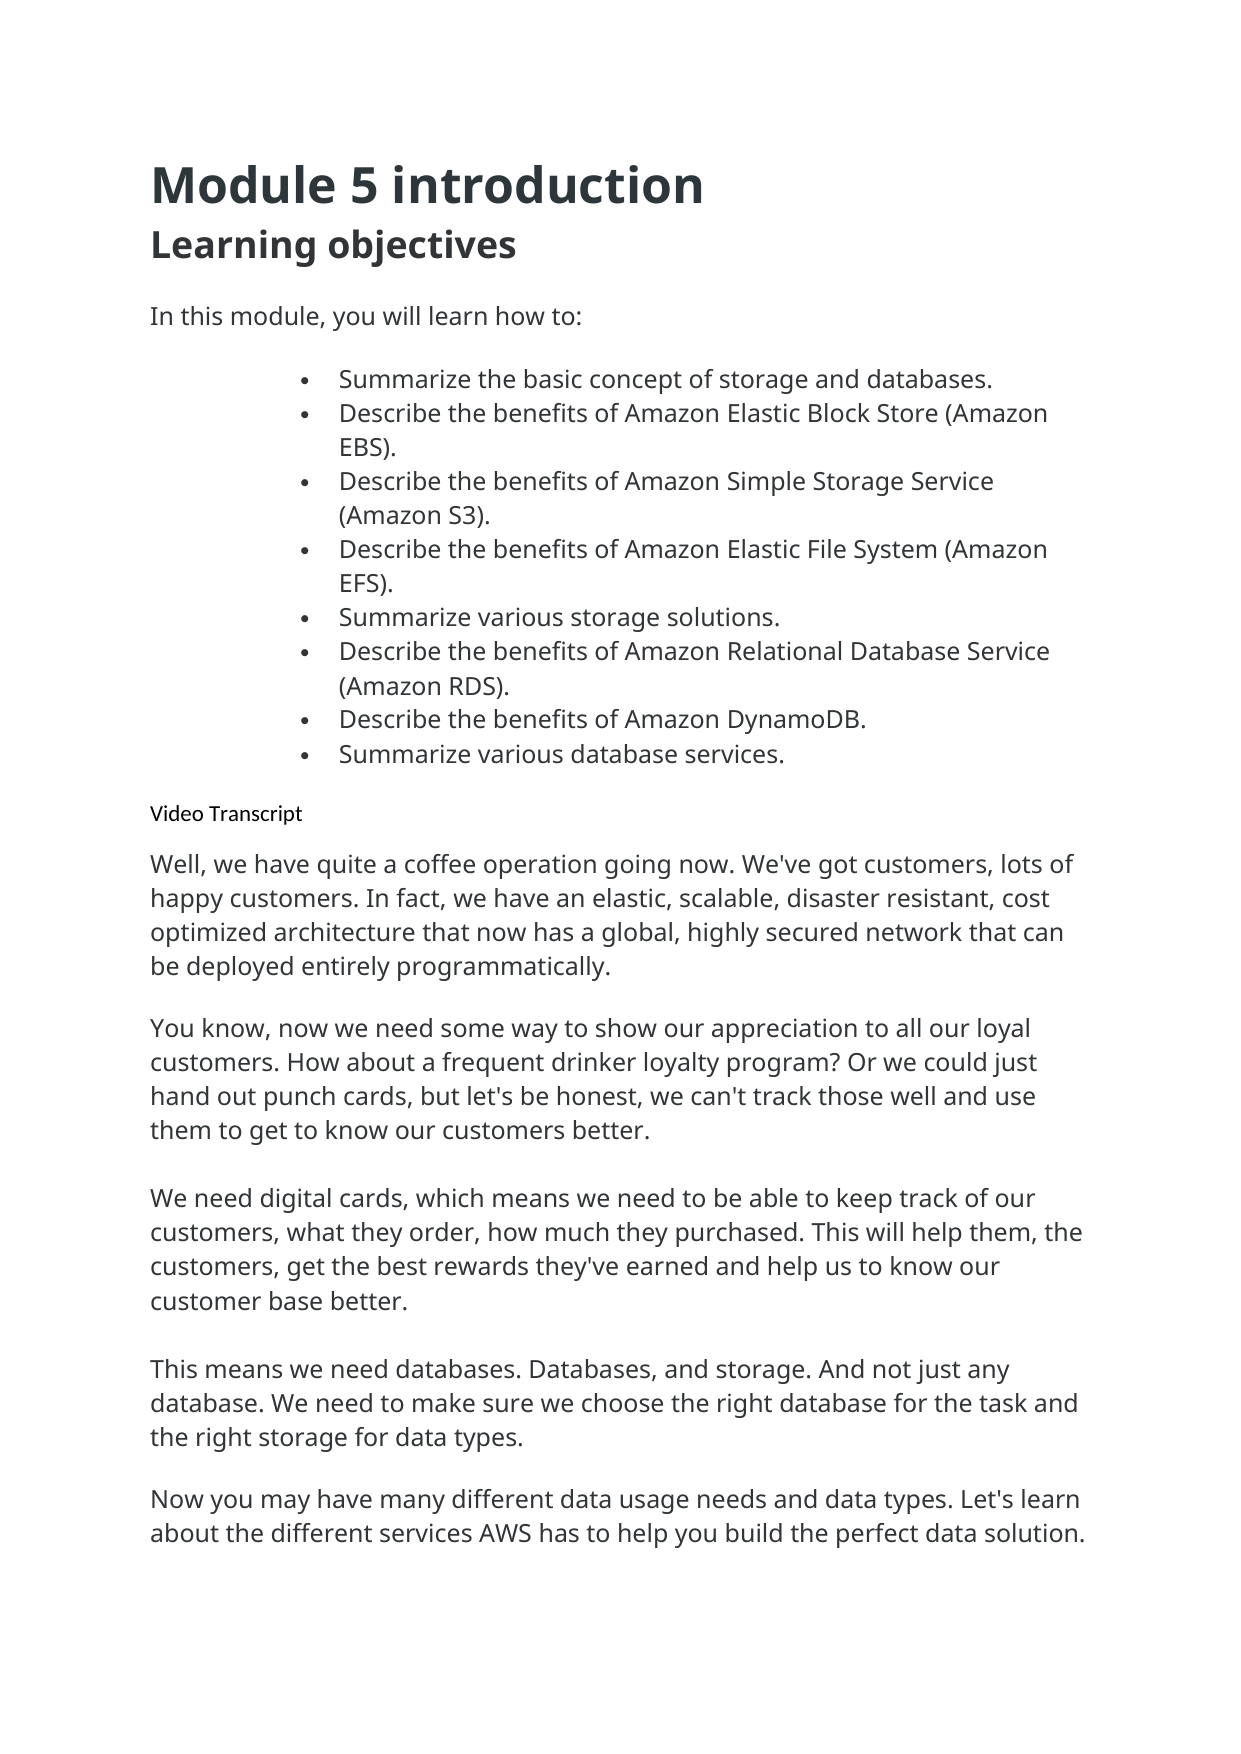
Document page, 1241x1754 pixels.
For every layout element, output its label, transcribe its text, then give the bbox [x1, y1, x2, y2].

list Describe the benefits of Amazon Simple Storage Service (Amazon S3). [301, 464, 1090, 532]
text Well, we have quite a coffee operation going now. We've got customers, lots of happy customers. In fact, we have an elastic, scalable, disaster resistant, cost optimized architecture that now has a global, highly secured network that can be deployed entirely programmatically. [150, 846, 1090, 1011]
text This means we need databases. Databases, and storage. And not just any database. We need to make sure we choose the right database for the task and the right storage for data types. [150, 1351, 1090, 1481]
text Video Transcript [150, 799, 1090, 827]
text Now you may have many different data usage needs and data types. Let's learn about the different services AWS has to help you build the perfect data solution. [150, 1481, 1090, 1549]
list Describe the benefits of Amazon Elastic Block Store (Amazon EBS). [301, 396, 1090, 464]
text We need digital cards, which means we need to be able to keep track of our customers, what they order, how much they purchased. This will help them, the customers, get the best rewards they've earned and help us to know our customer base better. [150, 1181, 1090, 1317]
text In this module, you will learn how to: [150, 298, 1090, 332]
list Summarize the basic concept of storage and databases. [301, 362, 1090, 396]
list Describe the benefits of Amazon Elastic File System (Amazon EFS). [301, 532, 1090, 600]
text Module 5 introduction [150, 150, 1090, 218]
list Describe the benefits of Amazon Relational Database Service (Amazon RDS). [301, 634, 1090, 702]
list Summarize various database services. [301, 736, 1090, 770]
list Describe the benefits of Amazon DynamoDB. [301, 702, 1090, 736]
list Summarize various storage solutions. [301, 600, 1090, 634]
text You know, now we need some way to show our appreciation to all our loyal customers. How about a frequent drinker loyalty program? Or we could just hand out punch cards, but let's be honest, we can't track those well and use them to get to know our customers better. [150, 1011, 1090, 1147]
text Learning objectives [150, 218, 1090, 269]
